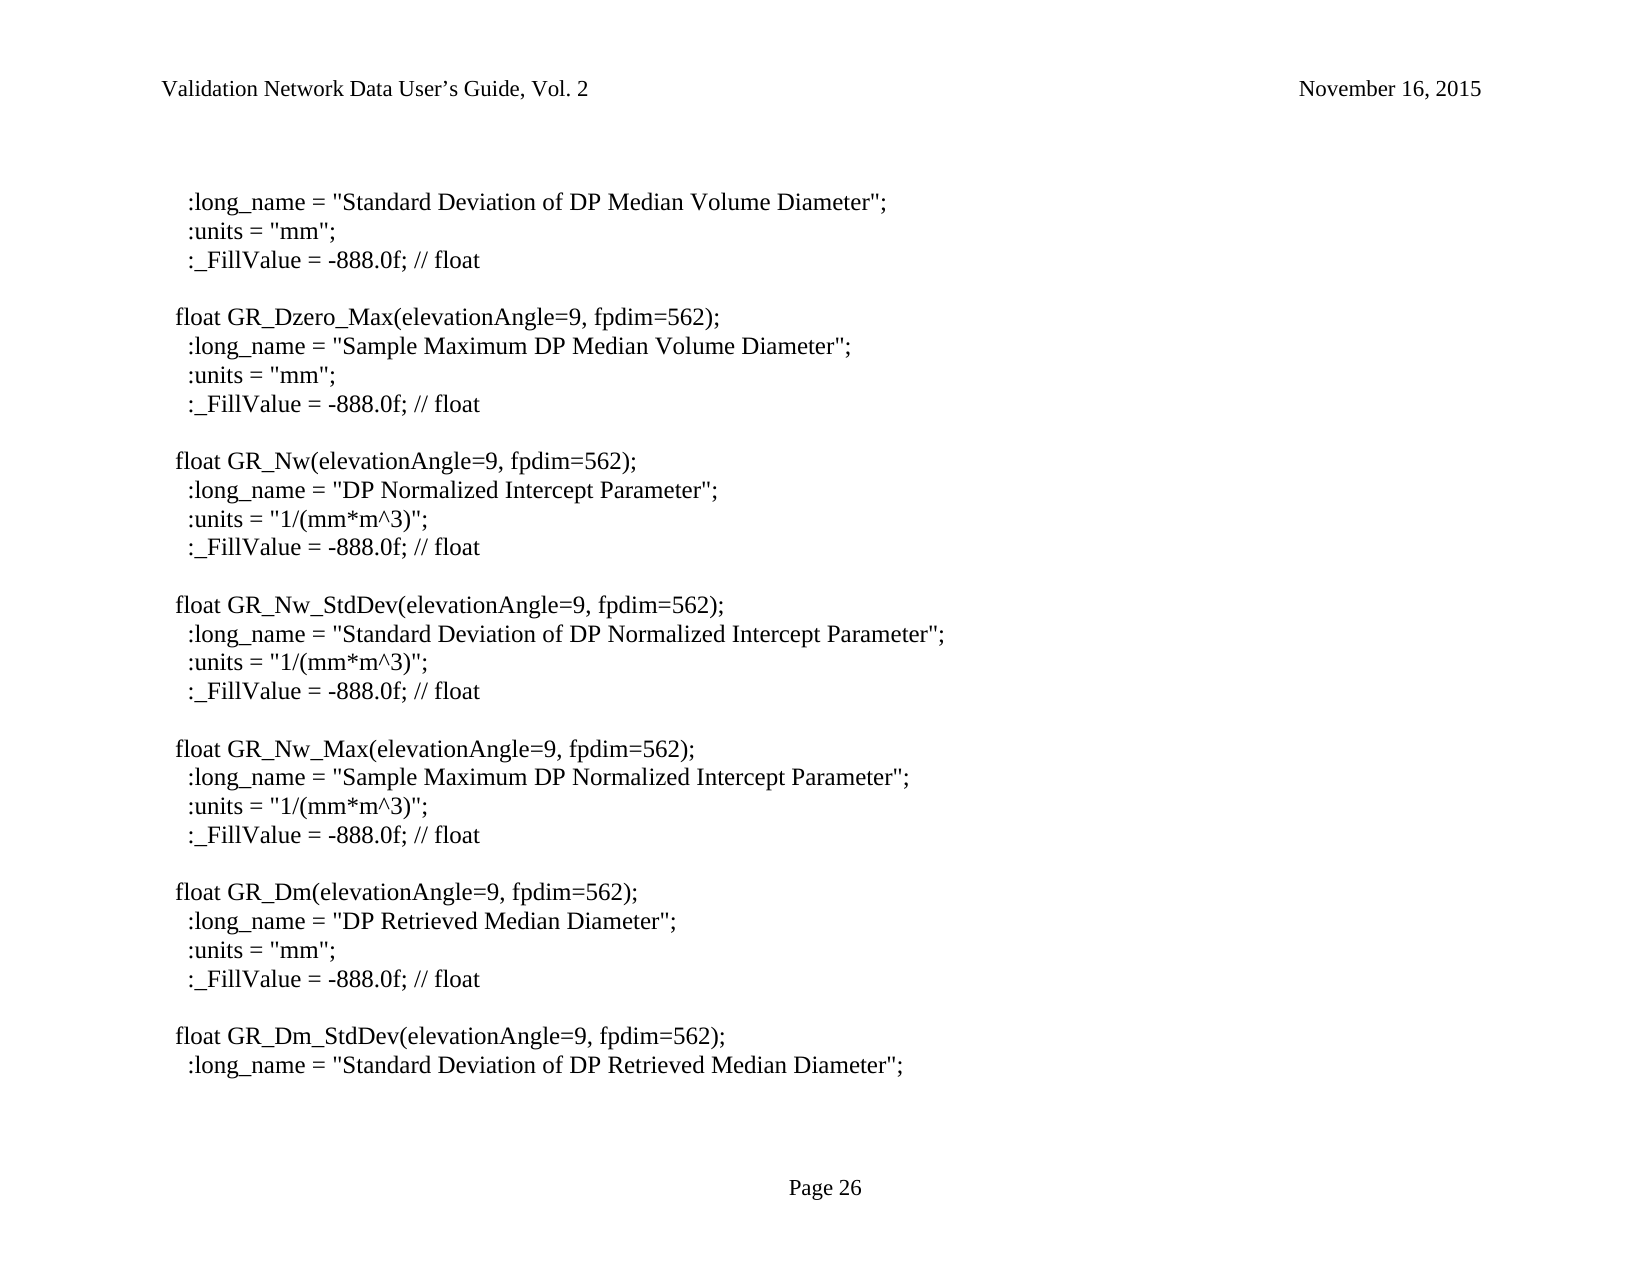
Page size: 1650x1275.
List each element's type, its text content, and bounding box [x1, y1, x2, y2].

text :units = "mm"; [150, 935, 1500, 964]
text float GR_Nw_Max(elevationAngle=9, fpdim=562); [150, 734, 1500, 762]
text :long_name = "Standard Deviation of DP Median Volume Diameter"; [150, 187, 1500, 216]
text :_FillValue = -888.0f; // float [150, 964, 1500, 992]
text :long_name = "Standard Deviation of DP Retrieved Median Diameter"; [150, 1050, 1500, 1079]
text :units = "mm"; [150, 216, 1500, 245]
text float GR_Nw(elevationAngle=9, fpdim=562); [150, 446, 1500, 475]
text :long_name = "Sample Maximum DP Normalized Intercept Parameter"; [150, 762, 1500, 791]
text :_FillValue = -888.0f; // float [150, 389, 1500, 417]
text float GR_Dm_StdDev(elevationAngle=9, fpdim=562); [150, 1021, 1500, 1050]
text :long_name = "DP Normalized Intercept Parameter"; [150, 475, 1500, 504]
text :long_name = "DP Retrieved Median Diameter"; [150, 906, 1500, 935]
text :units = "1/(mm*m^3)"; [150, 504, 1500, 532]
text :long_name = "Sample Maximum DP Median Volume Diameter"; [150, 331, 1500, 360]
text :_FillValue = -888.0f; // float [150, 676, 1500, 705]
text :units = "1/(mm*m^3)"; [150, 647, 1500, 676]
text float GR_Nw_StdDev(elevationAngle=9, fpdim=562); [150, 590, 1500, 619]
text float GR_Dm(elevationAngle=9, fpdim=562); [150, 877, 1500, 906]
text :_FillValue = -888.0f; // float [150, 820, 1500, 849]
text :_FillValue = -888.0f; // float [150, 245, 1500, 274]
text :_FillValue = -888.0f; // float [150, 532, 1500, 561]
text :units = "1/(mm*m^3)"; [150, 791, 1500, 820]
text :units = "mm"; [150, 360, 1500, 389]
text float GR_Dzero_Max(elevationAngle=9, fpdim=562); [150, 302, 1500, 331]
text :long_name = "Standard Deviation of DP Normalized Intercept Parameter"; [150, 619, 1500, 647]
